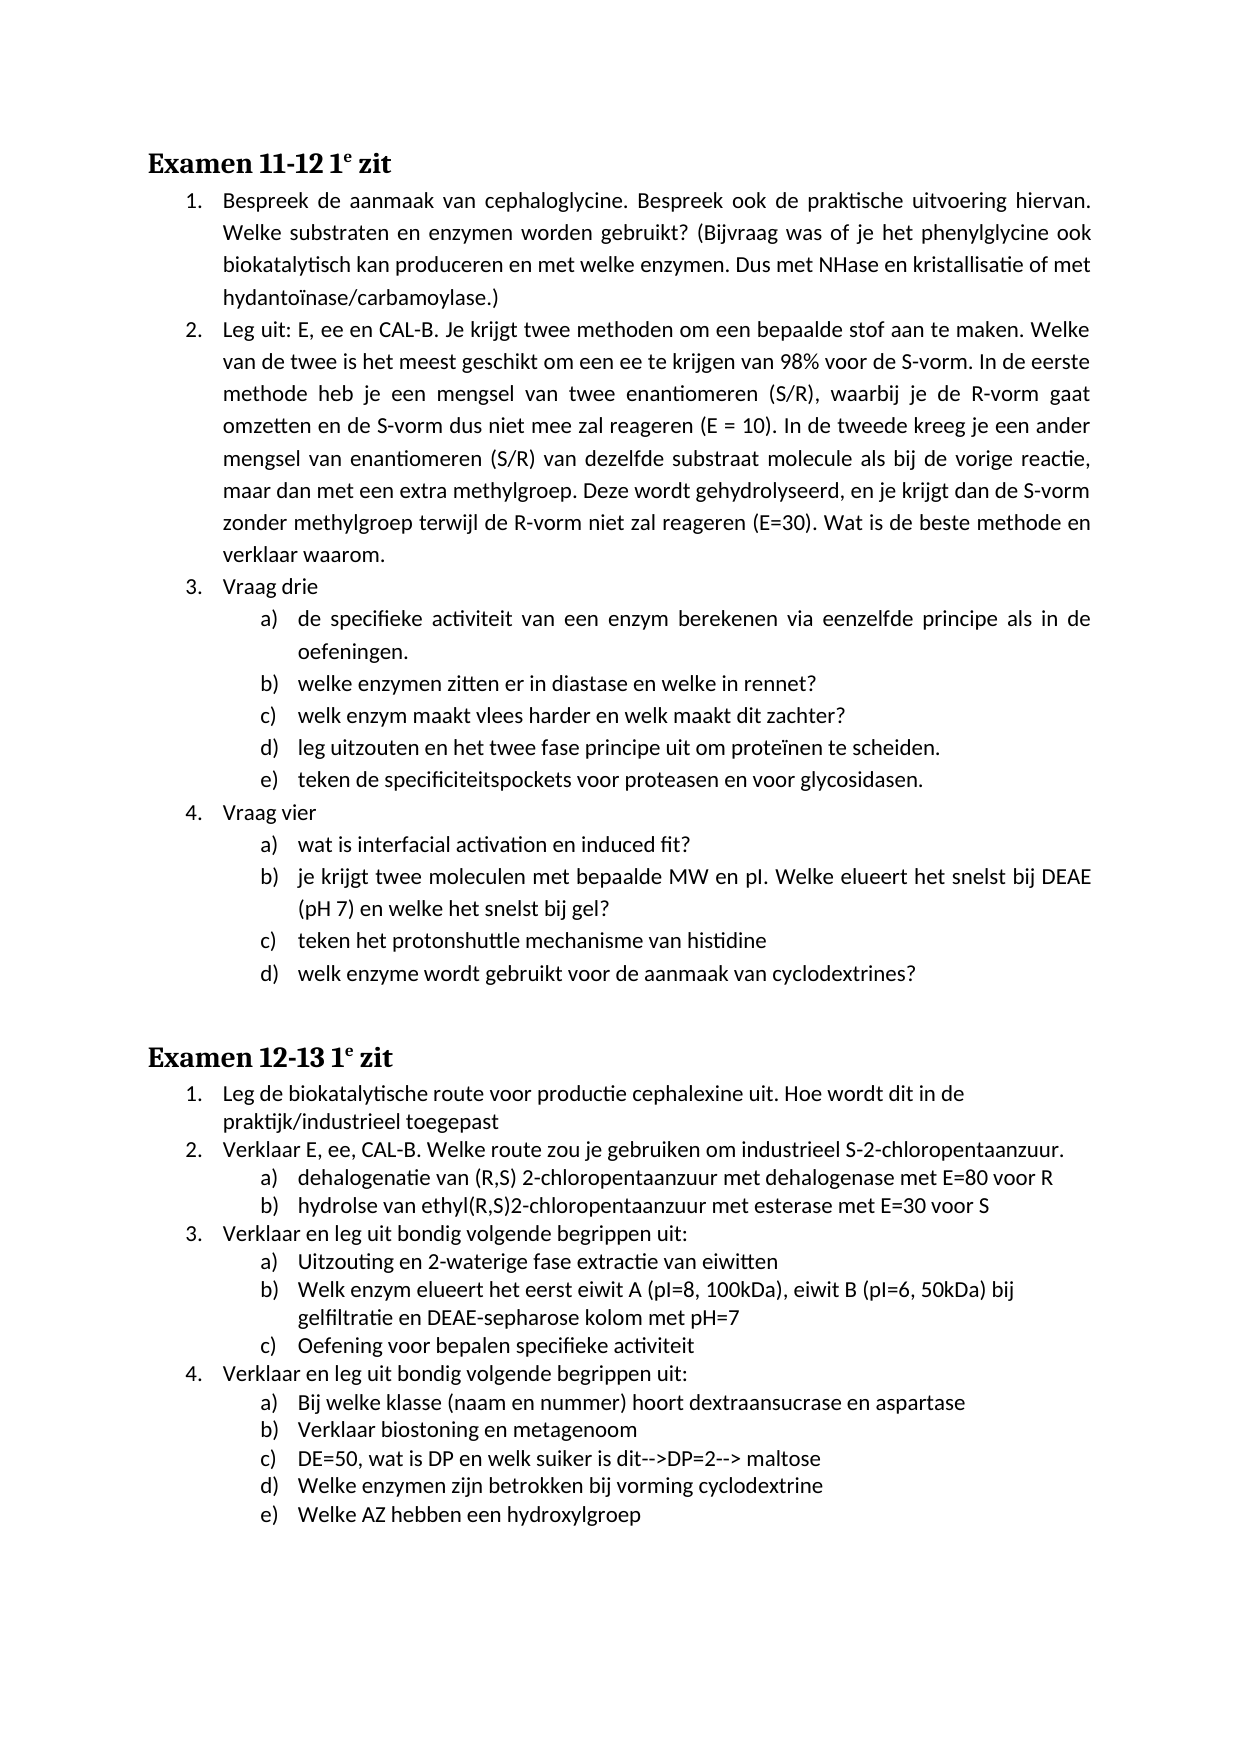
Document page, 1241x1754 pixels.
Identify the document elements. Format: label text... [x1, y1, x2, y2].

list dehalogenatie van (R,S) 2-chloropentaanzuur met dehalogenase met E=80 voor R [260, 1163, 1093, 1191]
list hydrolse van ethyl(R,S)2-chloropentaanzuur met esterase met E=30 voor S [260, 1191, 1093, 1219]
list Welk enzym elueert het eerst eiwit A (pI=8, 100kDa), eiwit B (pI=6, 50kDa) bij gelfiltratie en DEAE-sepharose kolom met pH=7 [260, 1276, 1093, 1332]
list teken de specificiteitspockets voor proteasen en voor glycosidasen. [260, 766, 1093, 793]
list Verklaar en leg uit bondig volgende begrippen uit: [185, 1359, 1093, 1388]
list Leg de biokatalytische route voor productie cephalexine uit. Hoe wordt dit in de praktijk/industrieel toegepast [185, 1079, 1093, 1135]
subtitle Examen 12-13 1e zit [148, 1041, 1093, 1074]
list wat is interfacial activation en induced fit? [260, 830, 1093, 858]
list Welke enzymen zijn betrokken bij vorming cyclodextrine [260, 1472, 1093, 1500]
list leg uitzouten en het twee fase principe uit om proteïnen te scheiden. [260, 733, 1093, 761]
list Bespreek de aanmaak van cephaloglycine. Bespreek ook de praktische uitvoering hiervan. Welke substraten en enzymen worden gebruikt? (Bijvraag was of je het phenylglycine ook biokatalytisch kan produceren en met welke enzymen. Dus met NHase en kristallisatie of met hydantoïnase/carbamoylase.) [185, 186, 1093, 311]
list de specifieke activiteit van een enzym berekenen via eenzelfde principe als in de oefeningen. [260, 604, 1093, 665]
list welk enzyme wordt gebruikt voor de aanmaak van cyclodextrines? [260, 959, 1093, 987]
subtitle Examen 11-12 1e zit [148, 148, 1093, 181]
list Leg uit: E, ee en CAL-B. Je krijgt twee methoden om een bepaalde stof aan te maken. Welke van de twee is het meest geschikt om een ee te krijgen van 98% voor de S-vorm. In de eerste methode heb je een mengsel van twee enantiomeren (S/R), waarbij je de R-vorm gaat omzetten en de S-vorm dus niet mee zal reageren (E = 10). In de tweede kreeg je een ander mengsel van enantiomeren (S/R) van dezelfde substraat molecule als bij de vorige reactie, maar dan met een extra methylgroep. Deze wordt gehydrolyseerd, en je krijgt dan de S-vorm zonder methylgroep terwijl de R-vorm niet zal reageren (E=30). Wat is de beste methode en verklaar waarom. [185, 315, 1093, 568]
list Verklaar E, ee, CAL-B. Welke route zou je gebruiken om industrieel S-2-chloropentaanzuur. [185, 1135, 1093, 1163]
list Uitzouting en 2-waterige fase extractie van eiwitten [260, 1247, 1093, 1276]
list Vraag vier [185, 798, 1093, 826]
list Verklaar biostoning en metagenoom [260, 1416, 1093, 1444]
list Welke AZ hebben een hydroxylgroep [260, 1500, 1093, 1528]
list je krijgt twee moleculen met bepaalde MW en pI. Welke elueert het snelst bij DEAE (pH 7) en welke het snelst bij gel? [260, 862, 1093, 922]
list Oefening voor bepalen specifieke activiteit [260, 1332, 1093, 1359]
list Vraag drie [185, 572, 1093, 600]
list DE=50, wat is DP en welk suiker is dit-->DP=2--> maltose [260, 1444, 1093, 1472]
list welk enzym maakt vlees harder en welk maakt dit zachter? [260, 701, 1093, 729]
list teken het protonshuttle mechanisme van histidine [260, 926, 1093, 954]
list welke enzymen zitten er in diastase en welke in rennet? [260, 669, 1093, 697]
list Bij welke klasse (naam en nummer) hoort dextraansucrase en aspartase [260, 1388, 1093, 1416]
list Verklaar en leg uit bondig volgende begrippen uit: [185, 1219, 1093, 1247]
